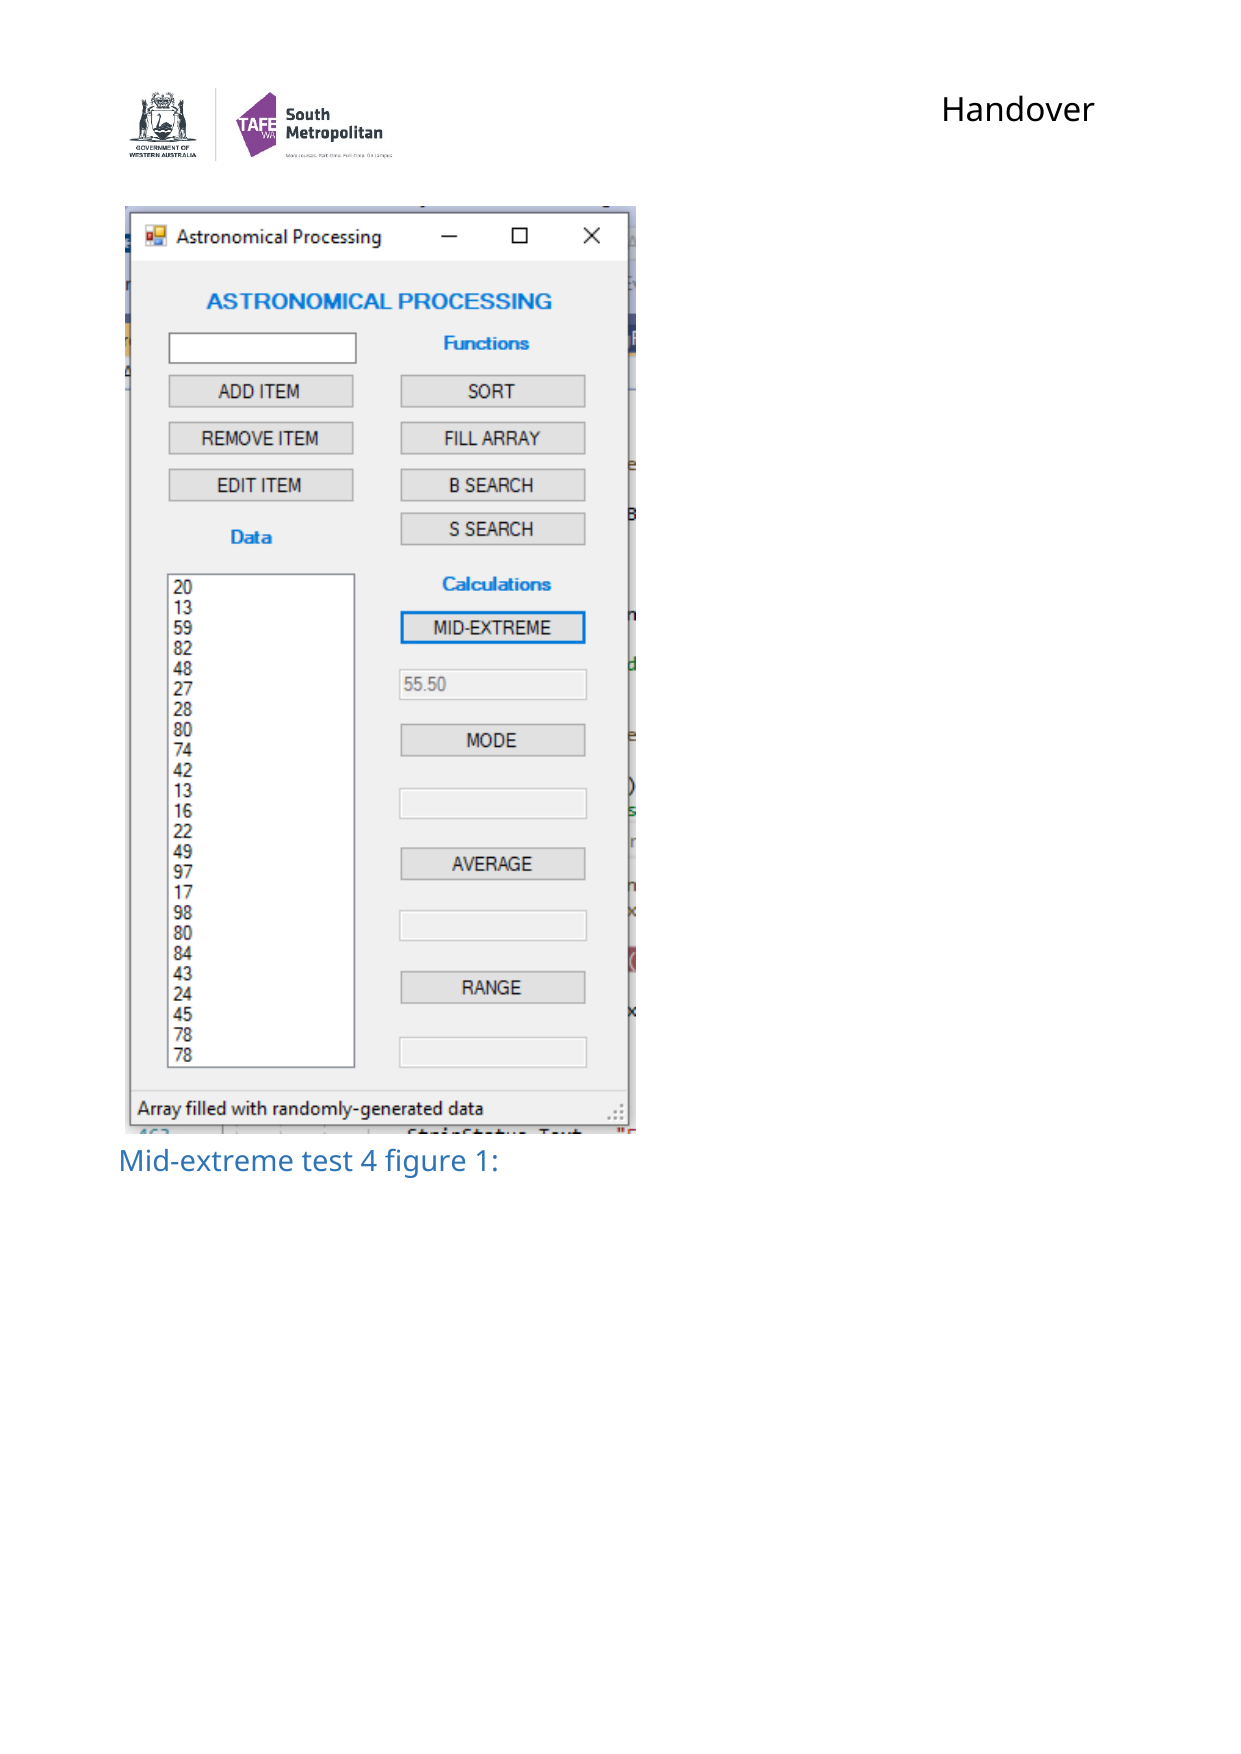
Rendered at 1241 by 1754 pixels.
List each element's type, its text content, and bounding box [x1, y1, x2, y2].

subtitle Mid-extreme test 4 figure 1: [118, 1141, 1122, 1180]
picture [129, 88, 393, 161]
picture [125, 206, 636, 1134]
